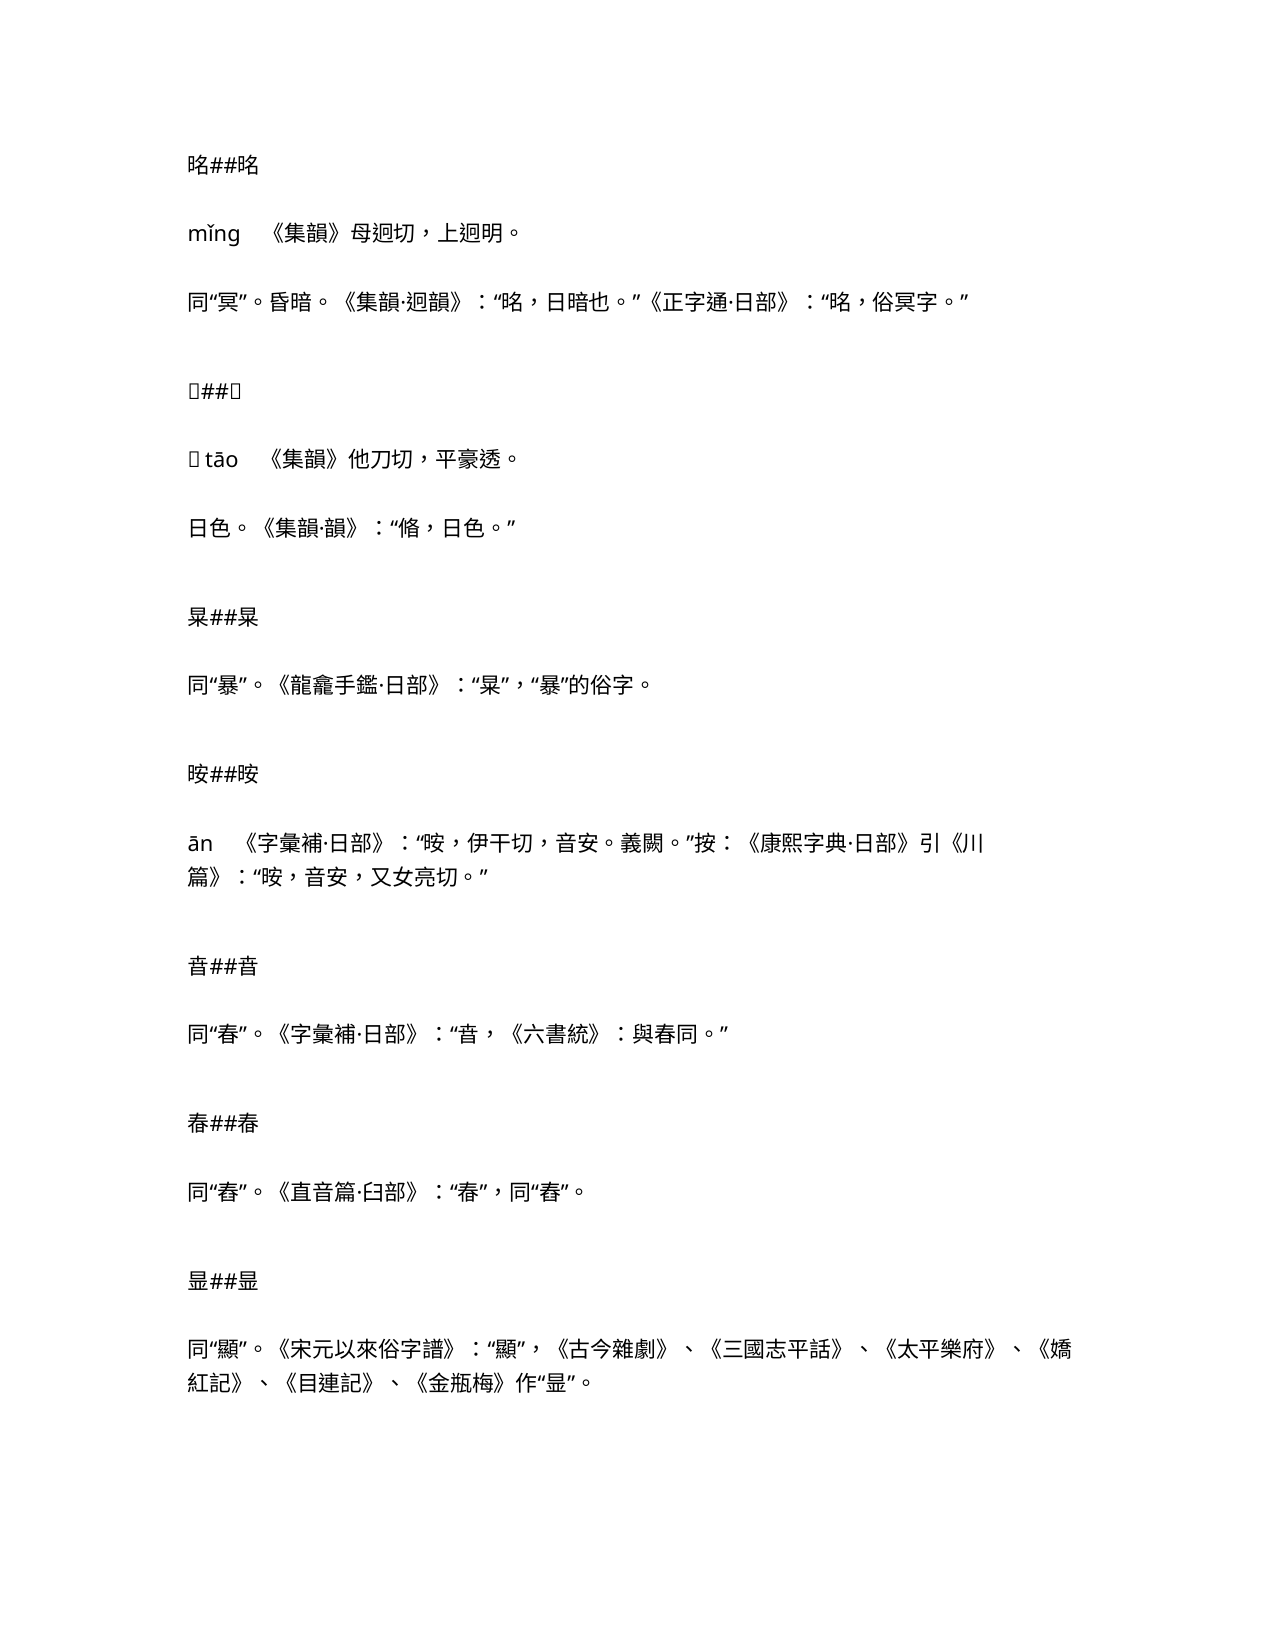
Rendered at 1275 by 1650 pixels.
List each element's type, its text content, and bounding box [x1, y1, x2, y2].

text 㫩##㫩 同“春”。《字彙補·日部》：“㫩，《六書統》：與春同。” [187, 951, 1087, 1083]
text 㫨##㫨 ān 《字彙補·日部》：“㫨，伊干切，音安。義闕。”按：《康熙字典·日部》引《川篇》：“㫨，音安，又女亮切。” [187, 759, 1087, 926]
text 㫧##㫧 同“暴”。《龍龕手鑑·日部》：“㫧”，“暴”的俗字。 [187, 602, 1087, 734]
text 㫥##㫥 mǐng 《集韻》母迥切，上迥明。 同“冥”。昏暗。《集韻·迥韻》：“㫥，日暗也。”《正字通·日部》：“㫥，俗冥字。” [187, 150, 1087, 351]
text 㫦##㫦 㫦tāo 《集韻》他刀切，平豪透。 日色。《集韻·𩫞韻》：“㫦，日色。” [187, 376, 1087, 576]
text 㫪##㫪 同“舂”。《直音篇·臼部》：“㫪”，同“舂”。 [187, 1108, 1087, 1241]
text 㫫##㫫 同“顯”。《宋元以來俗字譜》：“顯”，《古今雜劇》、《三國志平話》、《太平樂府》、《嬌紅記》、《目連記》、《金瓶梅》作“㫫”。 [187, 1266, 1087, 1432]
